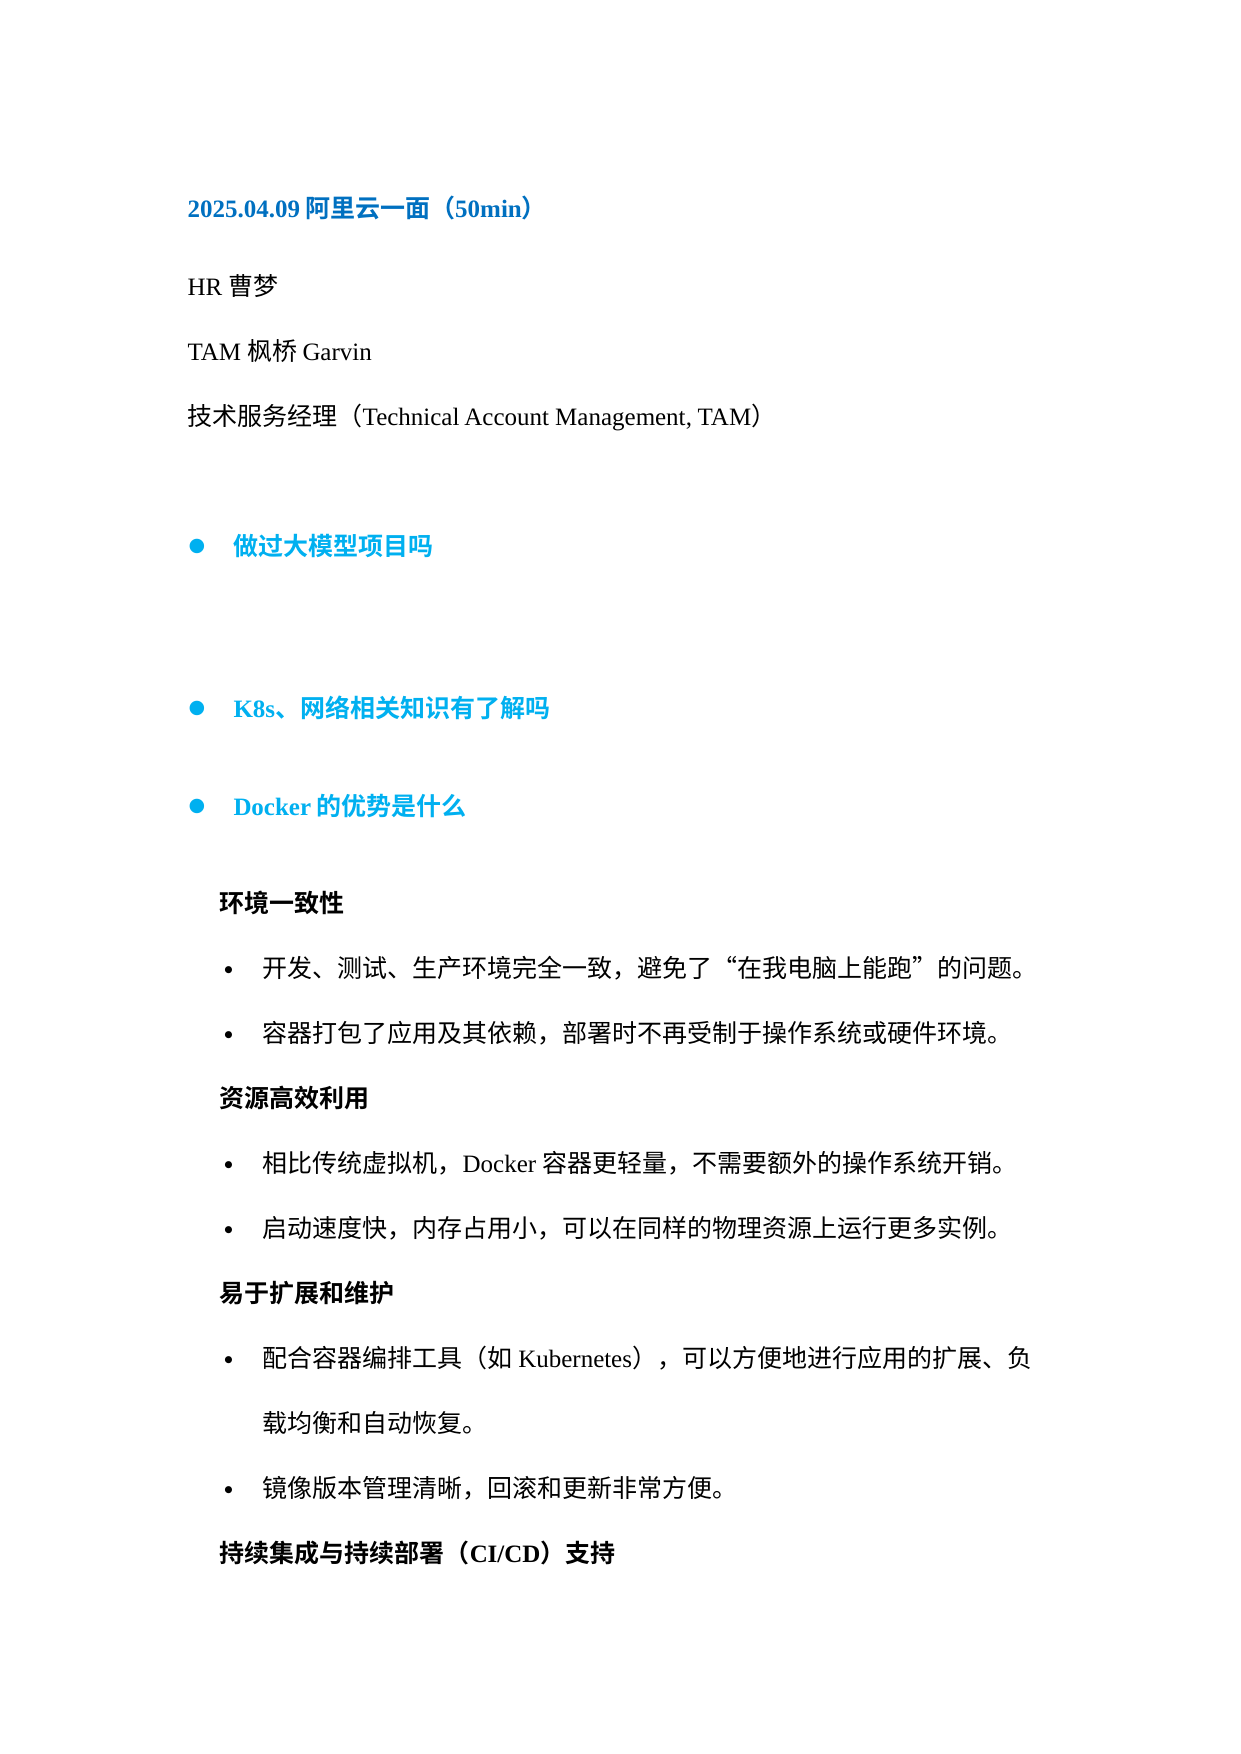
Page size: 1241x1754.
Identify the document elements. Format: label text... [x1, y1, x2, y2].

text  环境一致性 [187, 869, 1053, 934]
text HR 曹梦 [187, 252, 1053, 317]
text K8s、网络相关知识有了解吗 [187, 674, 1053, 739]
text  资源高效利用 [187, 1064, 1053, 1129]
text TAM 枫桥Garvin [187, 317, 1053, 382]
text  易于扩展和维护 [187, 1259, 1053, 1324]
text 做过大模型项目吗 [187, 512, 1053, 577]
list 开发、测试、生产环境完全一致，避免了“在我电脑上能跑”的问题。 [225, 934, 1053, 999]
list 相比传统虚拟机，Docker 容器更轻量，不需要额外的操作系统开销。 [225, 1129, 1053, 1194]
text 2025.04.09阿里云一面（50min） [187, 174, 1053, 239]
list 镜像版本管理清晰，回滚和更新非常方便。 [225, 1454, 1053, 1519]
text Docker的优势是什么 [187, 772, 1053, 837]
text 技术服务经理（Technical Account Management, TAM） [187, 382, 1053, 447]
list 配合容器编排工具（如 Kubernetes），可以方便地进行应用的扩展、负载均衡和自动恢复。 [225, 1324, 1053, 1454]
list 容器打包了应用及其依赖，部署时不再受制于操作系统或硬件环境。 [225, 999, 1053, 1064]
list 启动速度快，内存占用小，可以在同样的物理资源上运行更多实例。 [225, 1194, 1053, 1259]
text  持续集成与持续部署（CI/CD）支持 [187, 1519, 1053, 1584]
